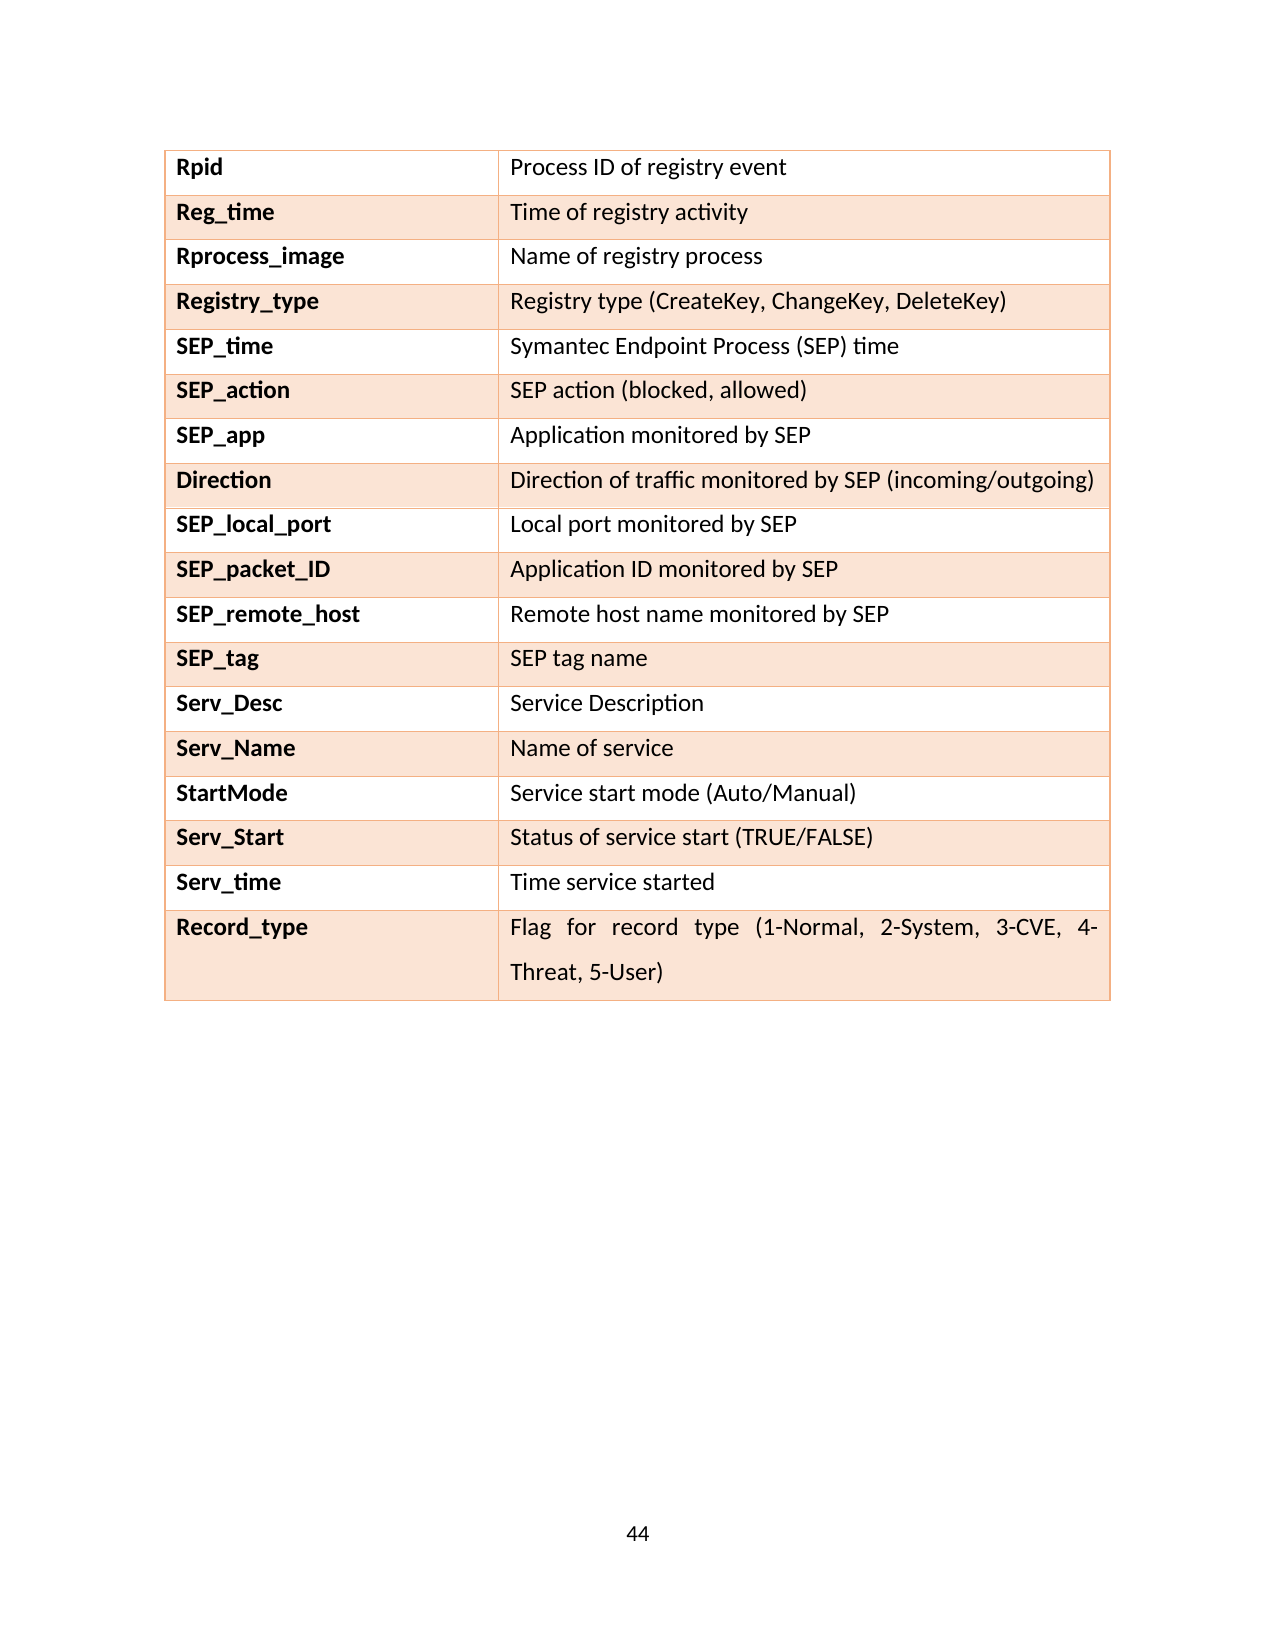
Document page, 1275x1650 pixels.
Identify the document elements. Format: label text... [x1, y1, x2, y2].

table_cell Application ID monitored by SEP [499, 553, 1109, 597]
table_cell SEP_time [166, 330, 498, 373]
table_cell SEP_app [166, 419, 498, 463]
table_cell SEP action (blocked, allowed) [499, 375, 1109, 418]
table_cell Flag for record type (1-Normal, 2-System, 3-CVE, 4-Threat, 5-User) [499, 911, 1109, 1000]
table_cell Time service started [499, 866, 1109, 910]
table_cell Serv_Start [166, 821, 498, 865]
table_cell Status of service start (TRUE/FALSE) [499, 821, 1109, 865]
table_cell Local port monitored by SEP [499, 509, 1109, 552]
table_cell Remote host name monitored by SEP [499, 598, 1109, 642]
table_cell Process ID of registry event [499, 151, 1109, 195]
table_cell SEP_packet_ID [166, 553, 498, 597]
table_cell Registry type (CreateKey, ChangeKey, DeleteKey) [499, 285, 1109, 329]
table_cell Symantec Endpoint Process (SEP) time [499, 330, 1109, 373]
table_cell Name of service [499, 732, 1109, 776]
table_cell Serv_Desc [166, 687, 498, 731]
table_cell Direction [166, 464, 498, 507]
table_cell Service Description [499, 687, 1109, 731]
table_cell Direction of traffic monitored by SEP (incoming/outgoing) [499, 464, 1109, 507]
table_cell Serv_Name [166, 732, 498, 776]
table_cell SEP tag name [499, 643, 1109, 686]
table_cell Time of registry activity [499, 196, 1109, 239]
table_cell SEP_tag [166, 643, 498, 686]
table_cell Service start mode (Auto/Manual) [499, 777, 1109, 820]
table_cell Serv_time [166, 866, 498, 910]
table_cell Reg_time [166, 196, 498, 239]
table_cell Rprocess_image [166, 240, 498, 284]
table_cell SEP_remote_host [166, 598, 498, 642]
table_cell Application monitored by SEP [499, 419, 1109, 463]
table_cell Record_type [166, 911, 498, 1000]
table_cell Rpid [166, 151, 498, 195]
table_cell StartMode [166, 777, 498, 820]
table_cell SEP_local_port [166, 509, 498, 552]
table_cell Registry_type [166, 285, 498, 329]
table_cell SEP_action [166, 375, 498, 418]
table_cell Name of registry process [499, 240, 1109, 284]
